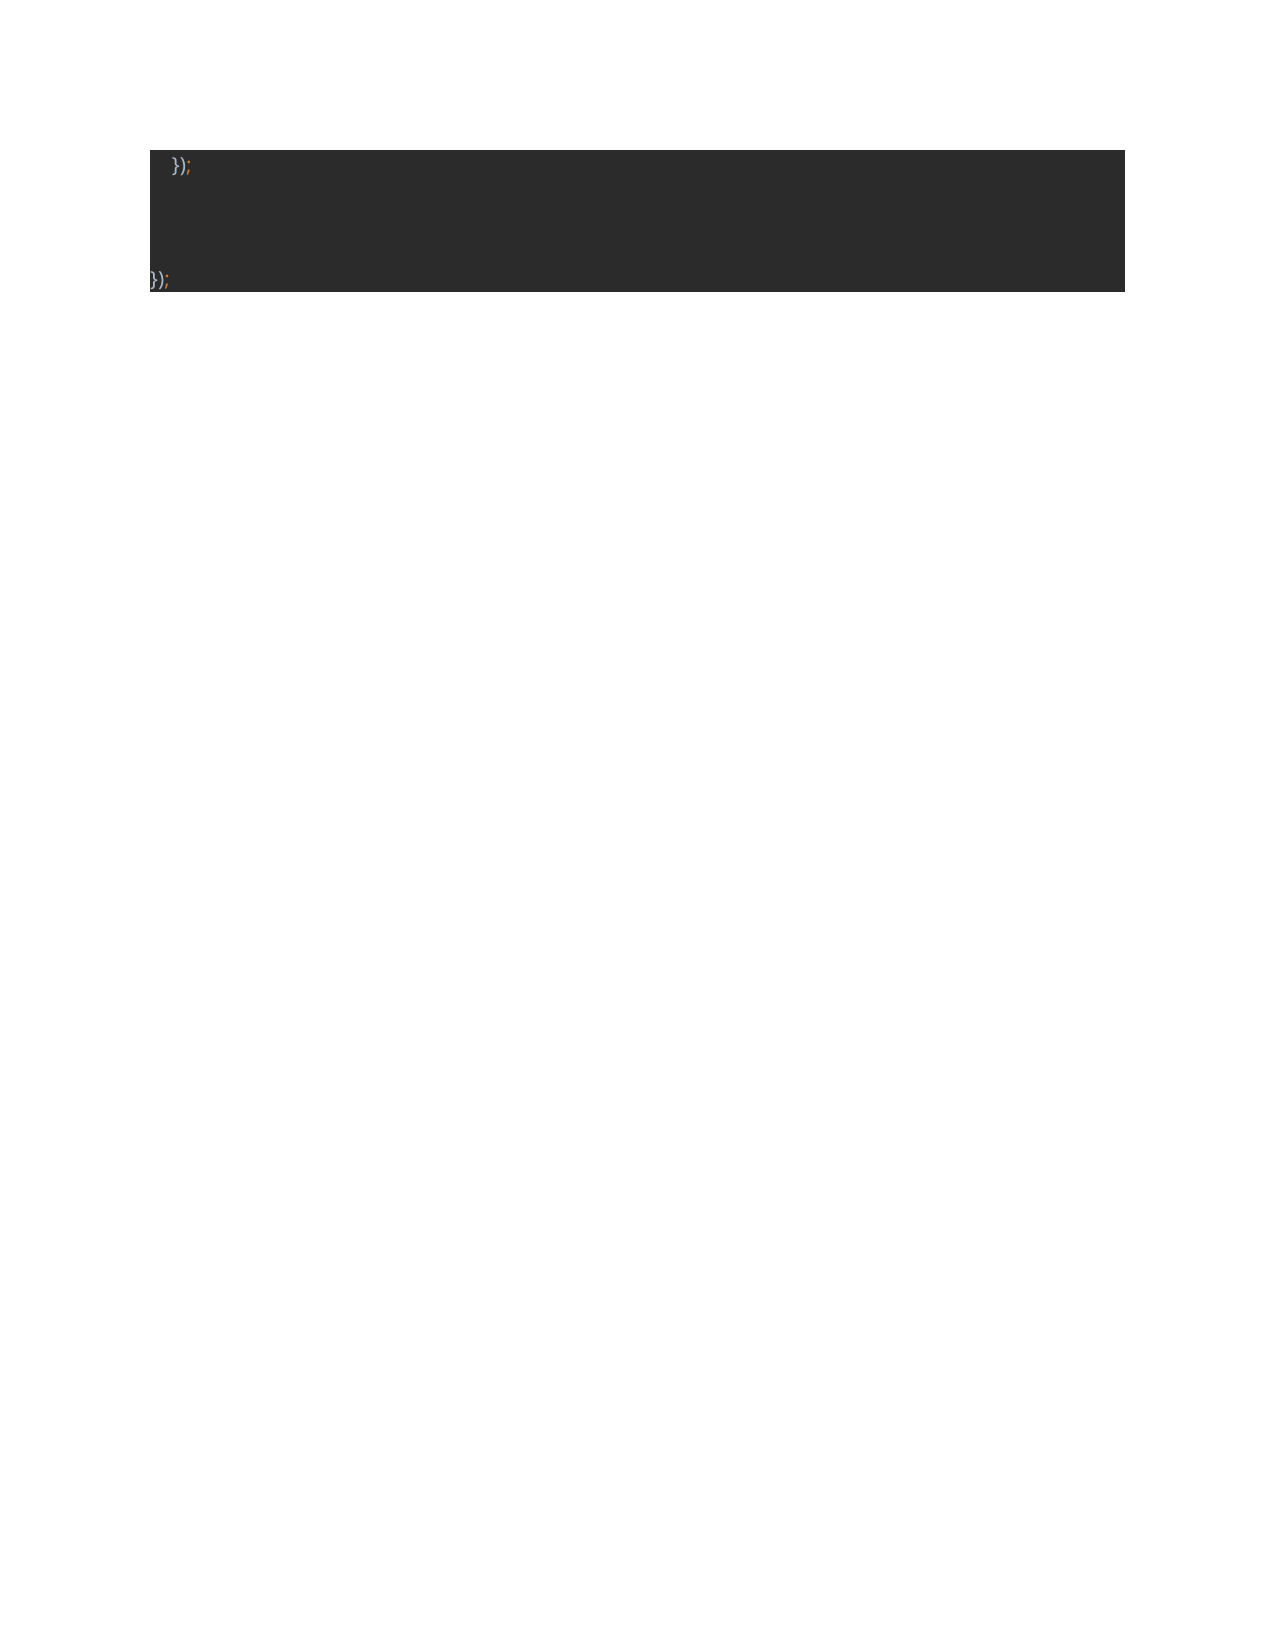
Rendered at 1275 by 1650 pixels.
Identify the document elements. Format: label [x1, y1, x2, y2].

text [150, 150, 1125, 292]
